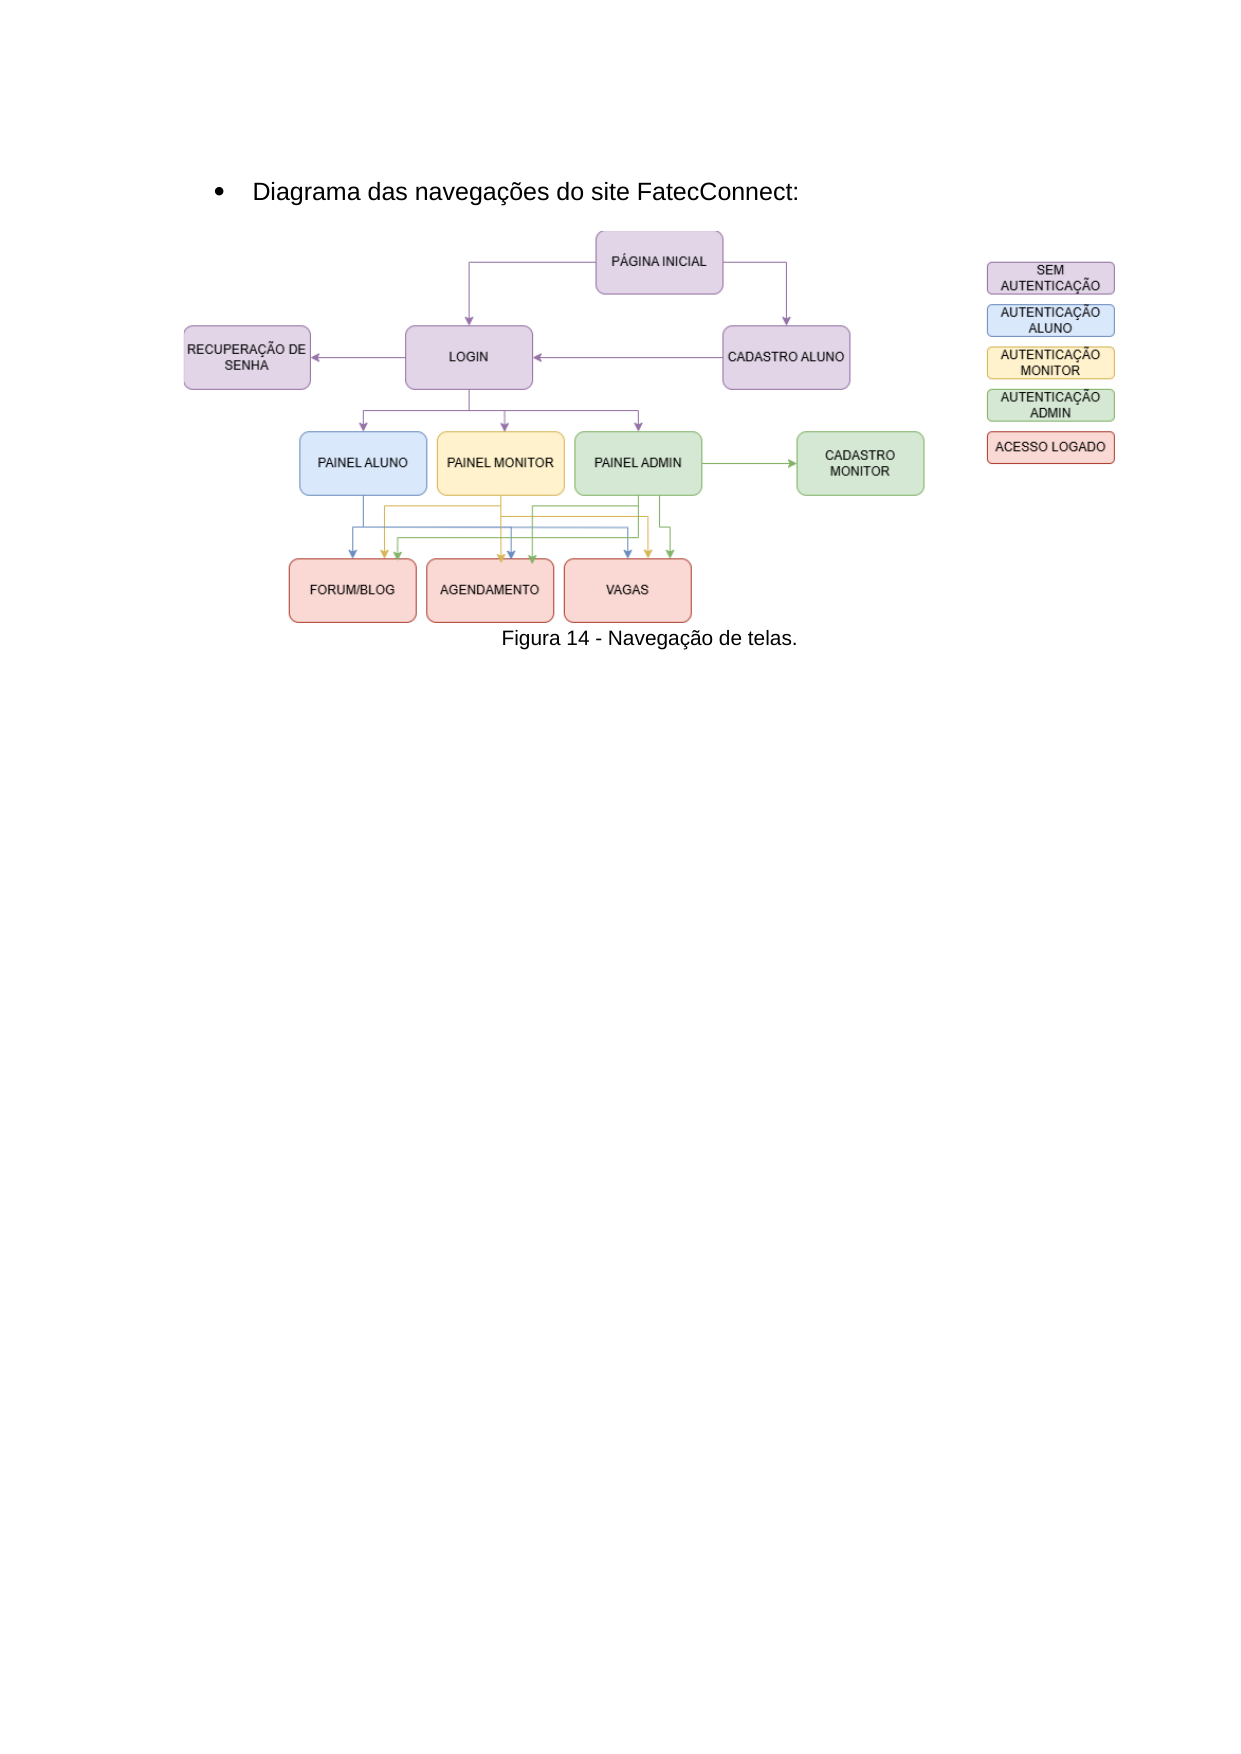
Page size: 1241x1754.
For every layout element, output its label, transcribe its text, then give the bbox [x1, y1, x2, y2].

picture [183, 231, 1116, 624]
list Diagrama das navegações do site FatecConnect: [215, 177, 1122, 206]
